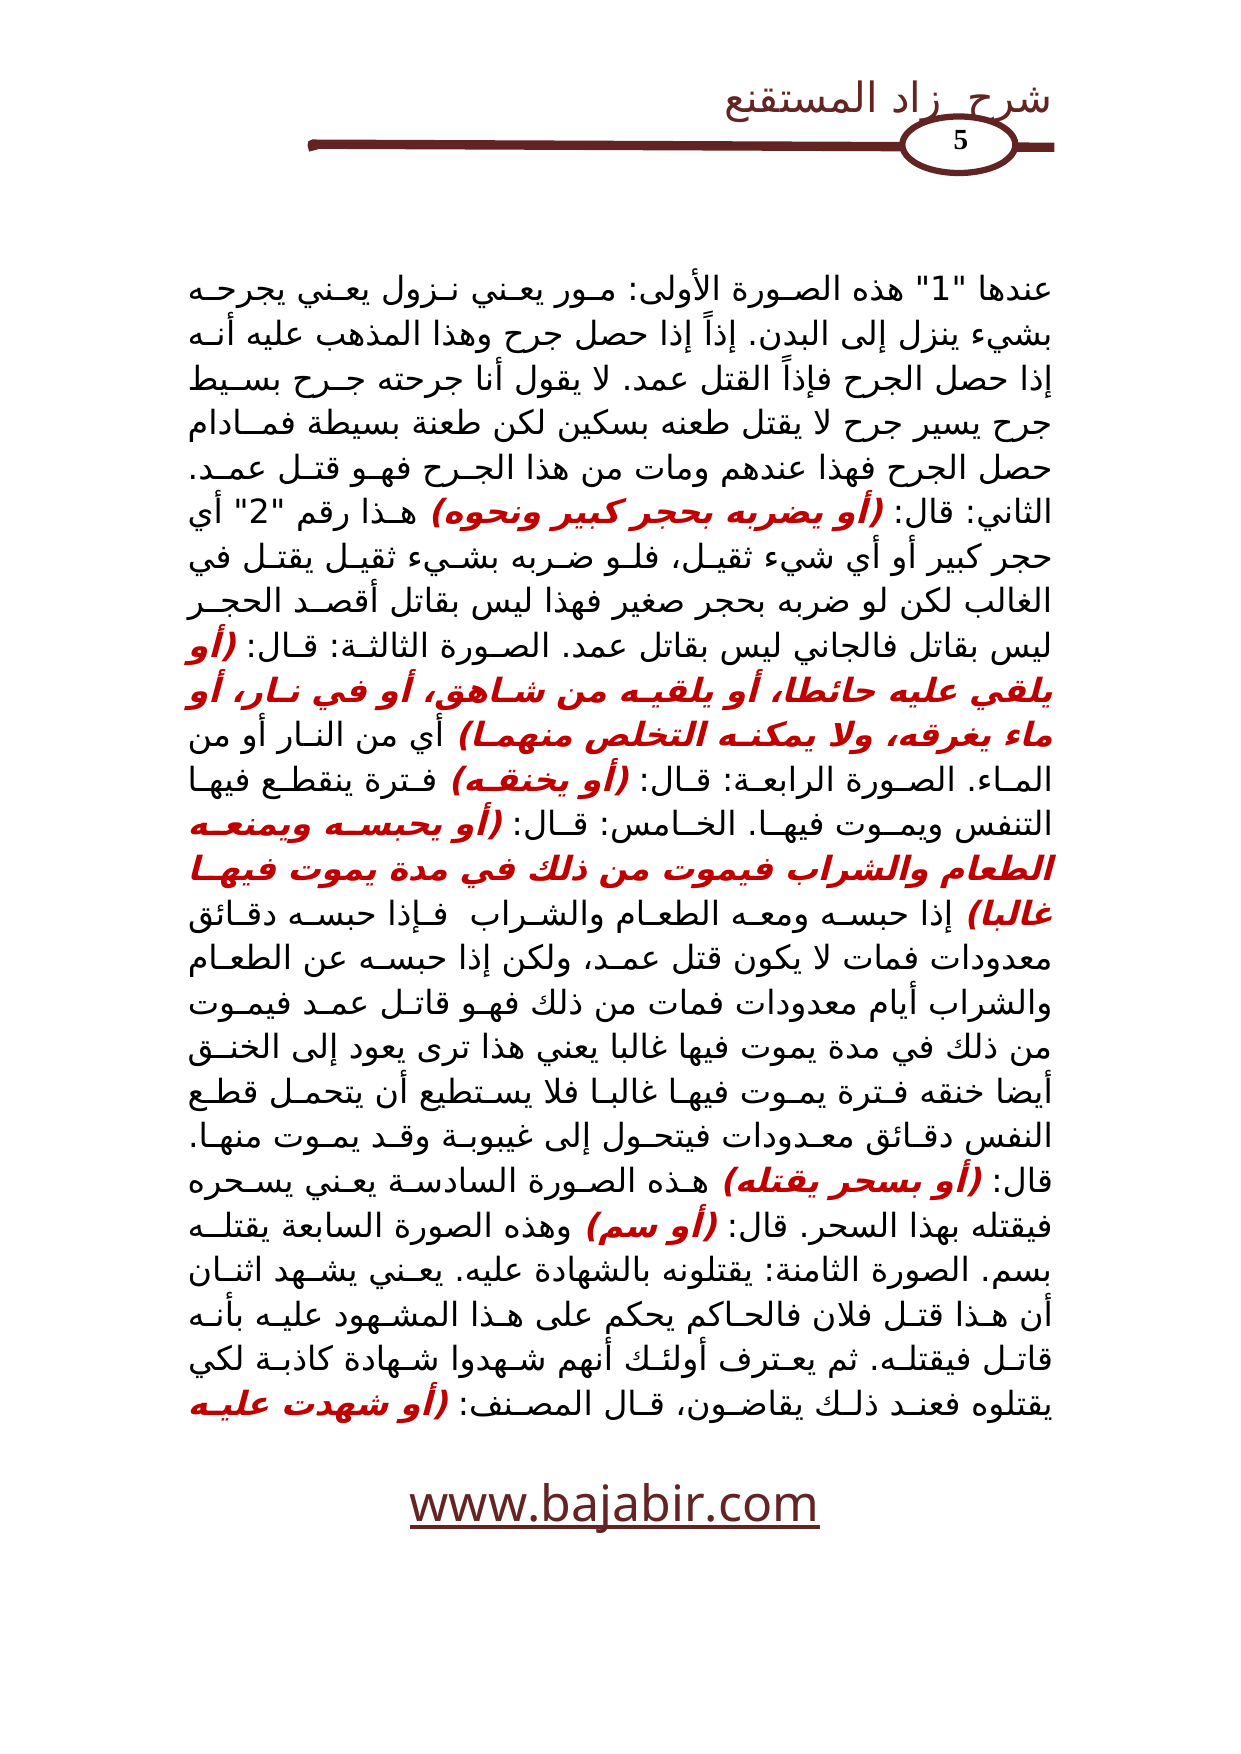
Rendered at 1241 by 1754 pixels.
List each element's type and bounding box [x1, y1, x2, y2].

text [187, 270, 1053, 1423]
